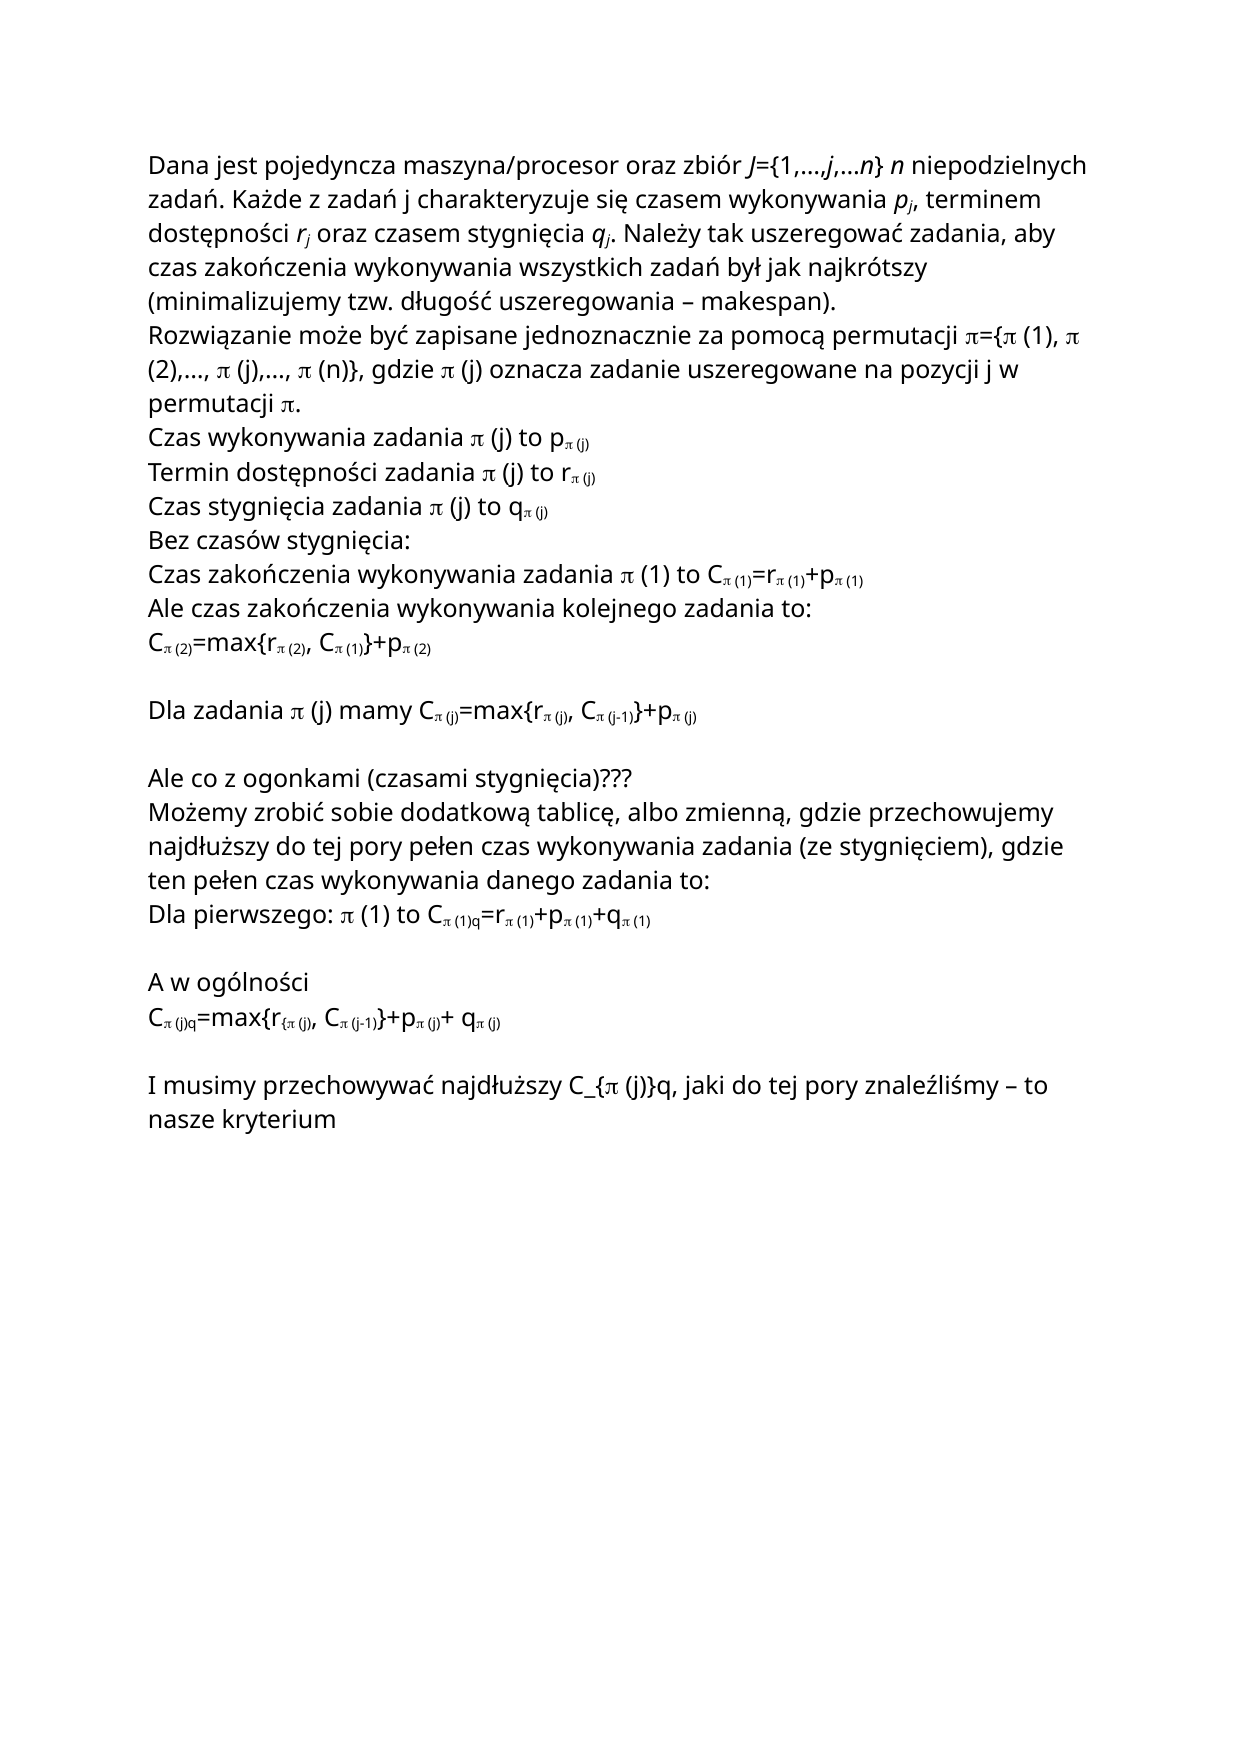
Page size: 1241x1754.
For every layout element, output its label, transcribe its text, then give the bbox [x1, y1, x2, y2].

text Czas stygnięcia zadania (j) to q (j) [148, 488, 1093, 522]
text I musimy przechowywać najdłuższy C_{ (j)}q, jaki do tej pory znaleźliśmy – to nasze kryterium [148, 1067, 1093, 1135]
text Dana jest pojedyncza maszyna/procesor oraz zbiór J={1,…,j,…n} n niepodzielnych zadań. Każde z zadań j charakteryzuje się czasem wykonywania pj, terminem dostępności rj oraz czasem stygnięcia qj. Należy tak uszeregować zadania, aby czas zakończenia wykonywania wszystkich zadań był jak najkrótszy (minimalizujemy tzw. długość uszeregowania – makespan). [148, 148, 1093, 318]
text Ale czas zakończenia wykonywania kolejnego zadania to: [148, 590, 1093, 624]
text A w ogólności [148, 965, 1093, 999]
text Dla zadania (j) mamy C (j)=max{r (j), C (j-1)}+p (j) [148, 693, 1093, 727]
text C (2)=max{r (2), C (1)}+p (2) [148, 624, 1093, 658]
text C (j)q=max{r{ (j), C (j-1)}+p (j)+ q (j) [148, 999, 1093, 1033]
text Ale co z ogonkami (czasami stygnięcia)??? [148, 761, 1093, 795]
text Rozwiązanie może być zapisane jednoznacznie za pomocą permutacji ={ (1), (2),…, (j),…, (n)}, gdzie (j) oznacza zadanie uszeregowane na pozycji j w permutacji . [148, 318, 1093, 420]
text Czas wykonywania zadania (j) to p (j) [148, 420, 1093, 454]
text Czas zakończenia wykonywania zadania (1) to C (1)=r (1)+p (1) [148, 556, 1093, 590]
text Bez czasów stygnięcia: [148, 522, 1093, 556]
text Dla pierwszego: (1) to C (1)q=r (1)+p (1)+q (1) [148, 897, 1093, 931]
text Termin dostępności zadania (j) to r (j) [148, 454, 1093, 488]
text Możemy zrobić sobie dodatkową tablicę, albo zmienną, gdzie przechowujemy najdłuższy do tej pory pełen czas wykonywania zadania (ze stygnięciem), gdzie ten pełen czas wykonywania danego zadania to: [148, 795, 1093, 897]
